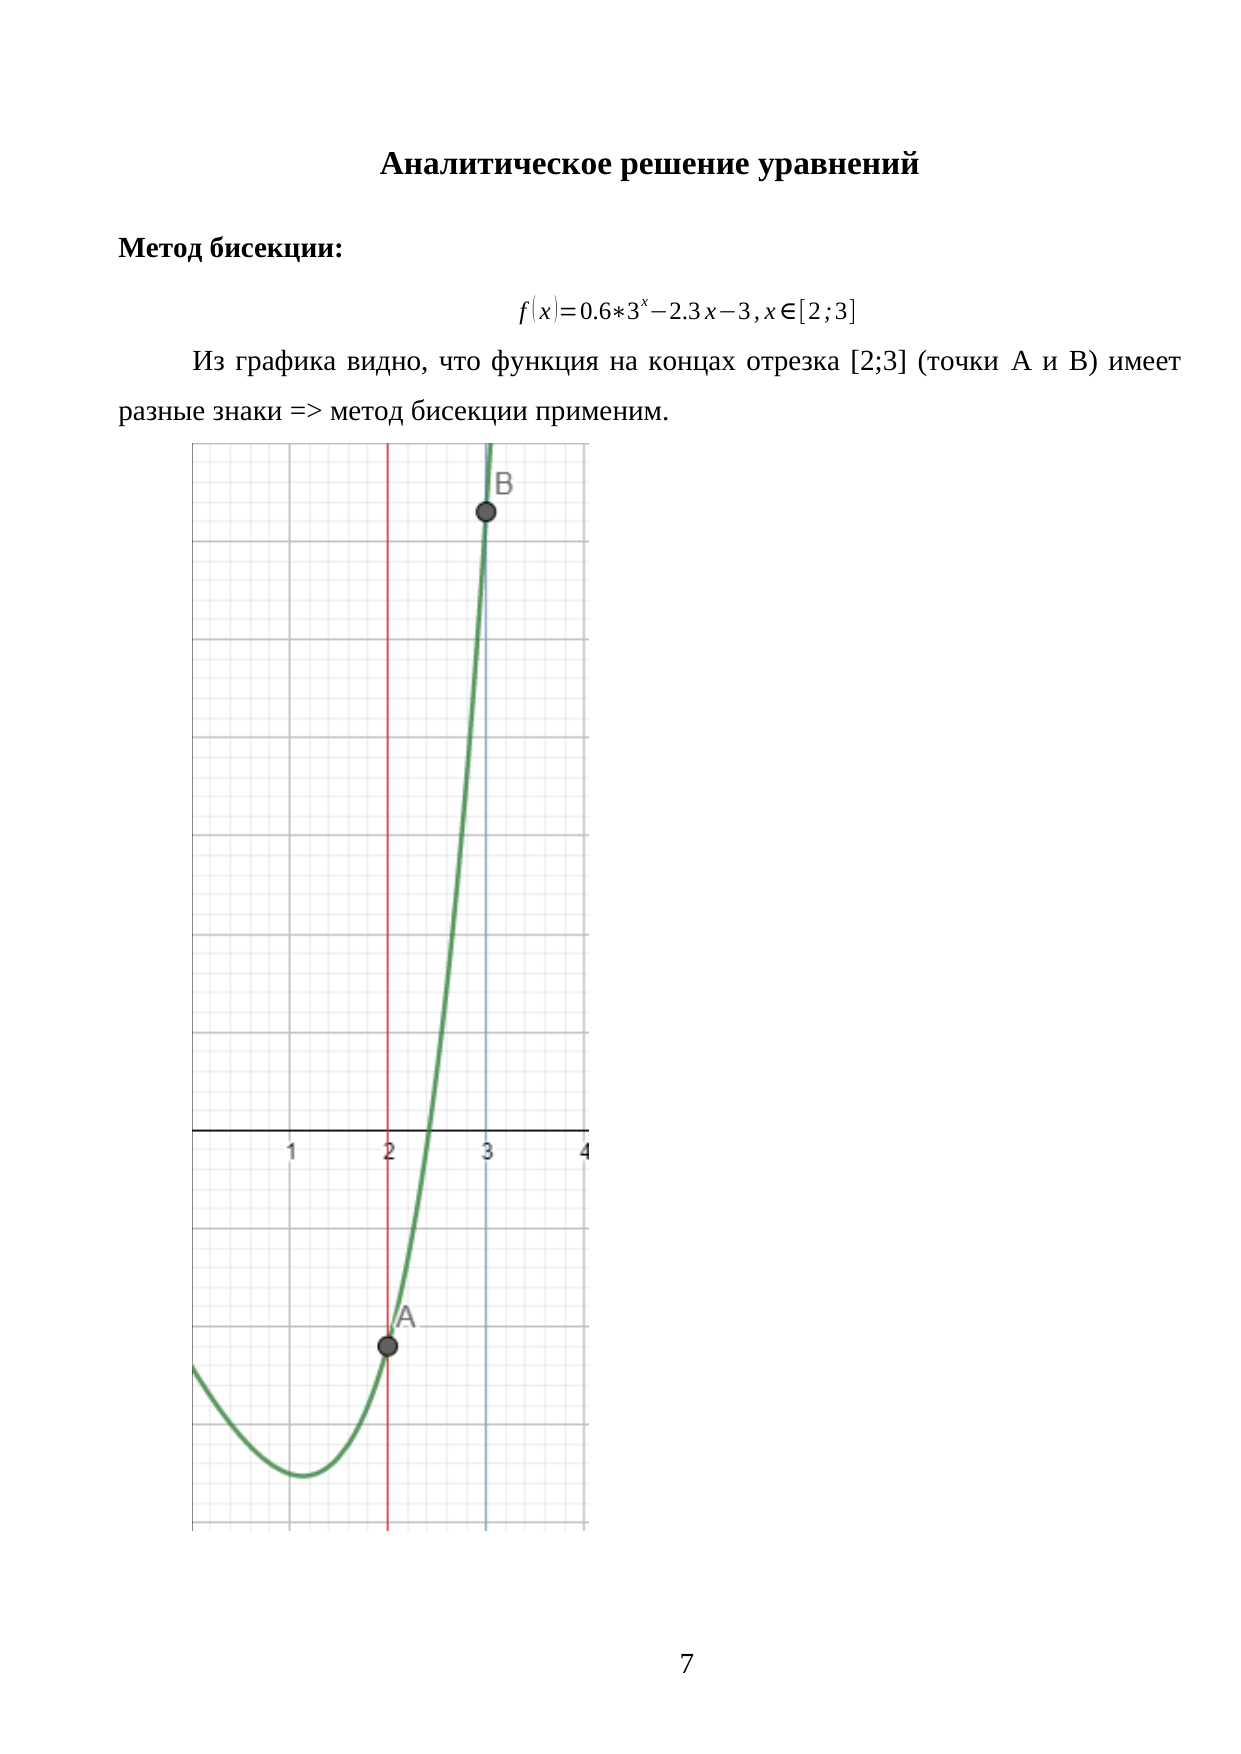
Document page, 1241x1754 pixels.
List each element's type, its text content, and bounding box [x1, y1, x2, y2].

text Из графика видно, что функция на концах отрезка [2;3] (точки A и B) имеет разные знаки => метод бисекции применим. [118, 343, 1181, 427]
subtitle Метод бисекции: [118, 230, 1181, 263]
picture [192, 443, 589, 1531]
subtitle Аналитическое решение уравнений [118, 143, 1181, 181]
